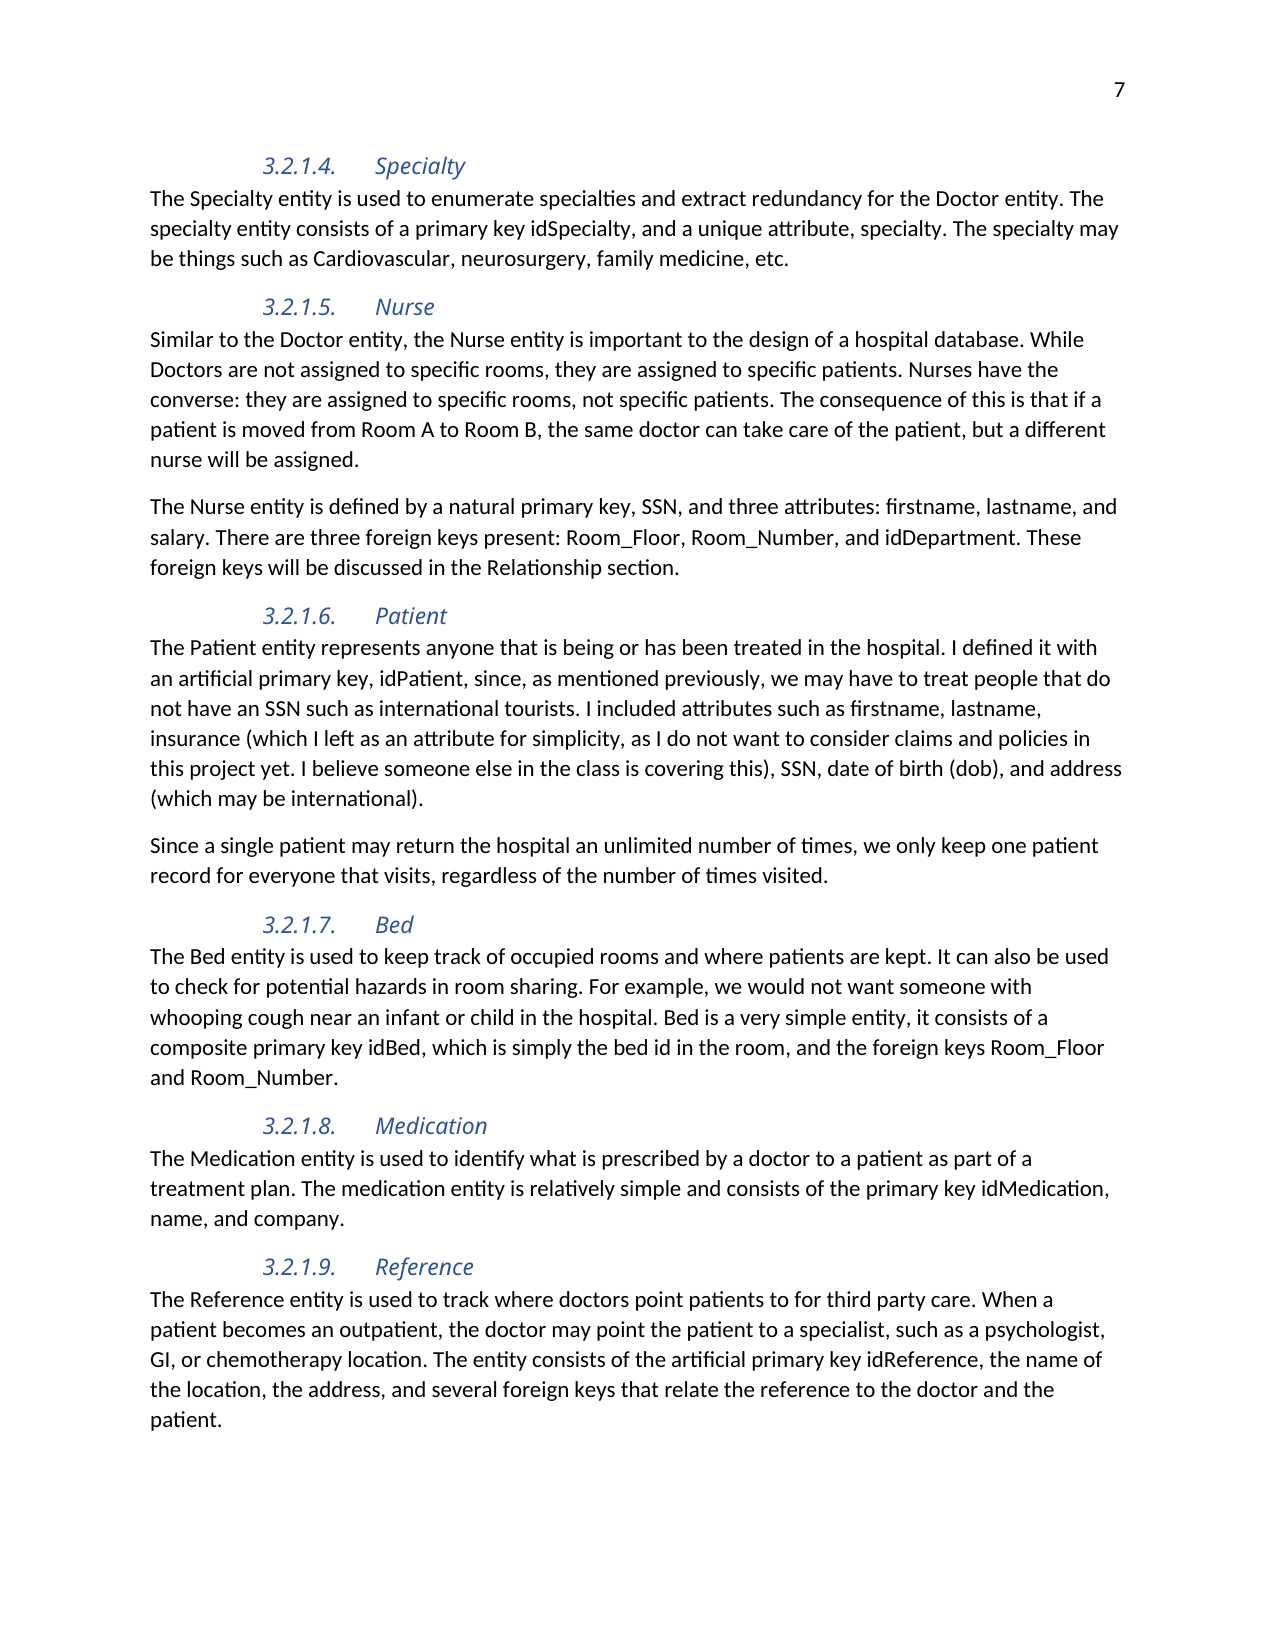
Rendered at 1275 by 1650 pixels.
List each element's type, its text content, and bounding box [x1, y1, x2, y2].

subtitle Specialty [262, 150, 1125, 181]
text The Nurse entity is defined by a natural primary key, SSN, and three attributes: firstname, lastname, and salary. There are three foreign keys present: Room_Floor, Room_Number, and idDepartment. These foreign keys will be discussed in the Relationship section. [150, 492, 1125, 581]
subtitle Reference [262, 1251, 1125, 1282]
subtitle Bed [262, 908, 1125, 940]
subtitle Medication [262, 1110, 1125, 1141]
text The Medication entity is used to identify what is prescribed by a doctor to a patient as part of a treatment plan. The medication entity is relatively simple and consists of the primary key idMedication, name, and company. [150, 1144, 1125, 1232]
subtitle Nurse [262, 291, 1125, 322]
text Similar to the Doctor entity, the Nurse entity is important to the design of a hospital database. While Doctors are not assigned to specific rooms, they are assigned to specific patients. Nurses have the converse: they are assigned to specific rooms, not specific patients. The consequence of this is that if a patient is moved from Room A to Room B, the same doctor can take care of the patient, but a different nurse will be assigned. [150, 325, 1125, 474]
text The Reference entity is used to track where doctors point patients to for third party care. When a patient becomes an outpatient, the doctor may point the patient to a specialist, such as a psychologist, GI, or chemotherapy location. The entity consists of the artificial primary key idReference, the name of the location, the address, and several foreign keys that relate the reference to the doctor and the patient. [150, 1285, 1125, 1434]
subtitle Patient [262, 600, 1125, 631]
text Since a single patient may return the hospital an unlimited number of times, we only keep one patient record for everyone that visits, regardless of the number of times visited. [150, 831, 1125, 890]
text The Bed entity is used to keep track of occupied rooms and where patients are kept. It can also be used to check for potential hazards in room sharing. For example, we would not want someone with whooping cough near an infant or child in the hospital. Bed is a very simple entity, it consists of a composite primary key idBed, which is simply the bed id in the room, and the foreign keys Room_Floor and Room_Number. [150, 942, 1125, 1091]
text The Patient entity represents anyone that is being or has been treated in the hospital. I defined it with an artificial primary key, idPatient, since, as mentioned previously, we may have to treat people that do not have an SSN such as international tourists. I included attributes such as firstname, lastname, insurance (which I left as an attribute for simplicity, as I do not want to consider claims and policies in this project yet. I believe someone else in the class is covering this), SSN, date of birth (dob), and address (which may be international). [150, 633, 1125, 813]
text The Specialty entity is used to enumerate specialties and extract redundancy for the Doctor entity. The specialty entity consists of a primary key idSpecialty, and a unique attribute, specialty. The specialty may be things such as Cardiovascular, neurosurgery, family medicine, etc. [150, 184, 1125, 272]
